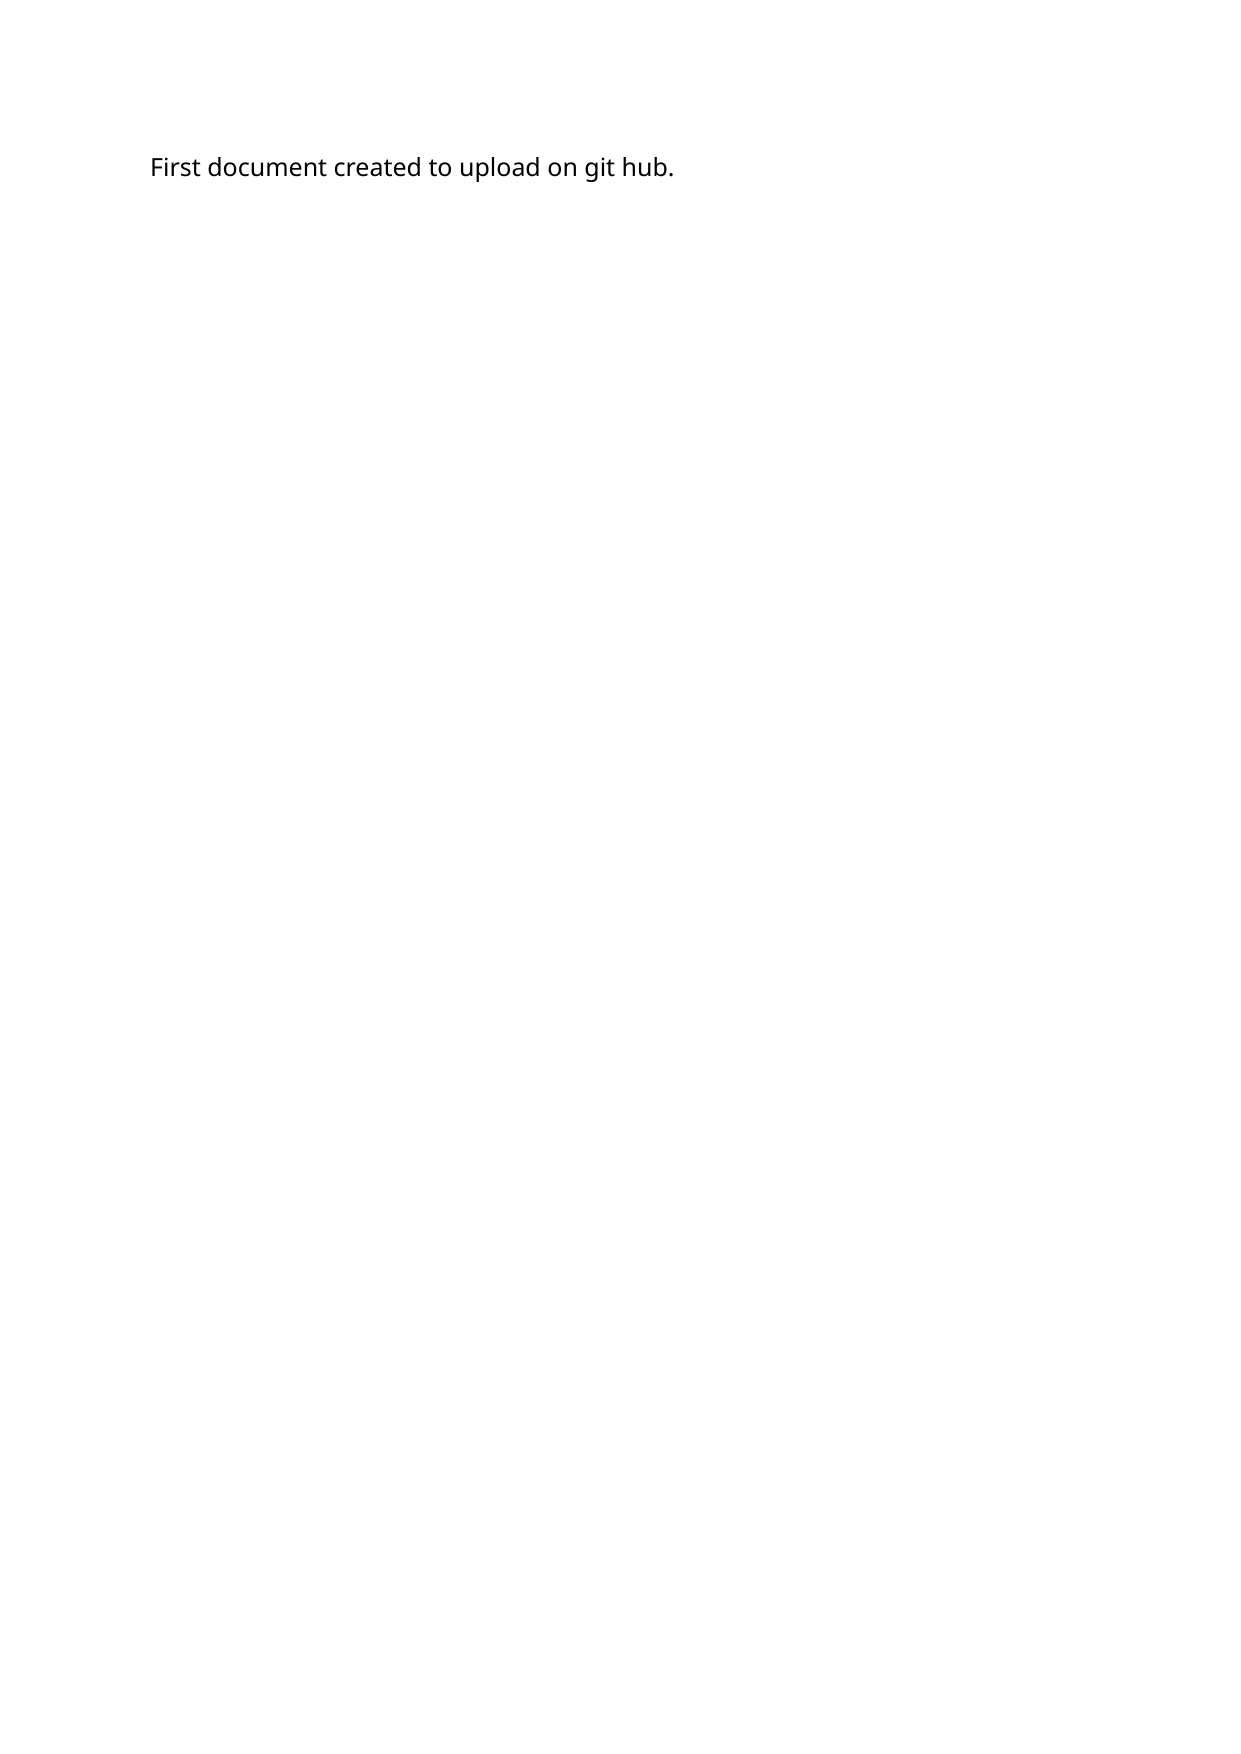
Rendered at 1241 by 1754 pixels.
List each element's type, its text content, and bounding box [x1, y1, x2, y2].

text First document created to upload on git hub. [150, 150, 1090, 184]
